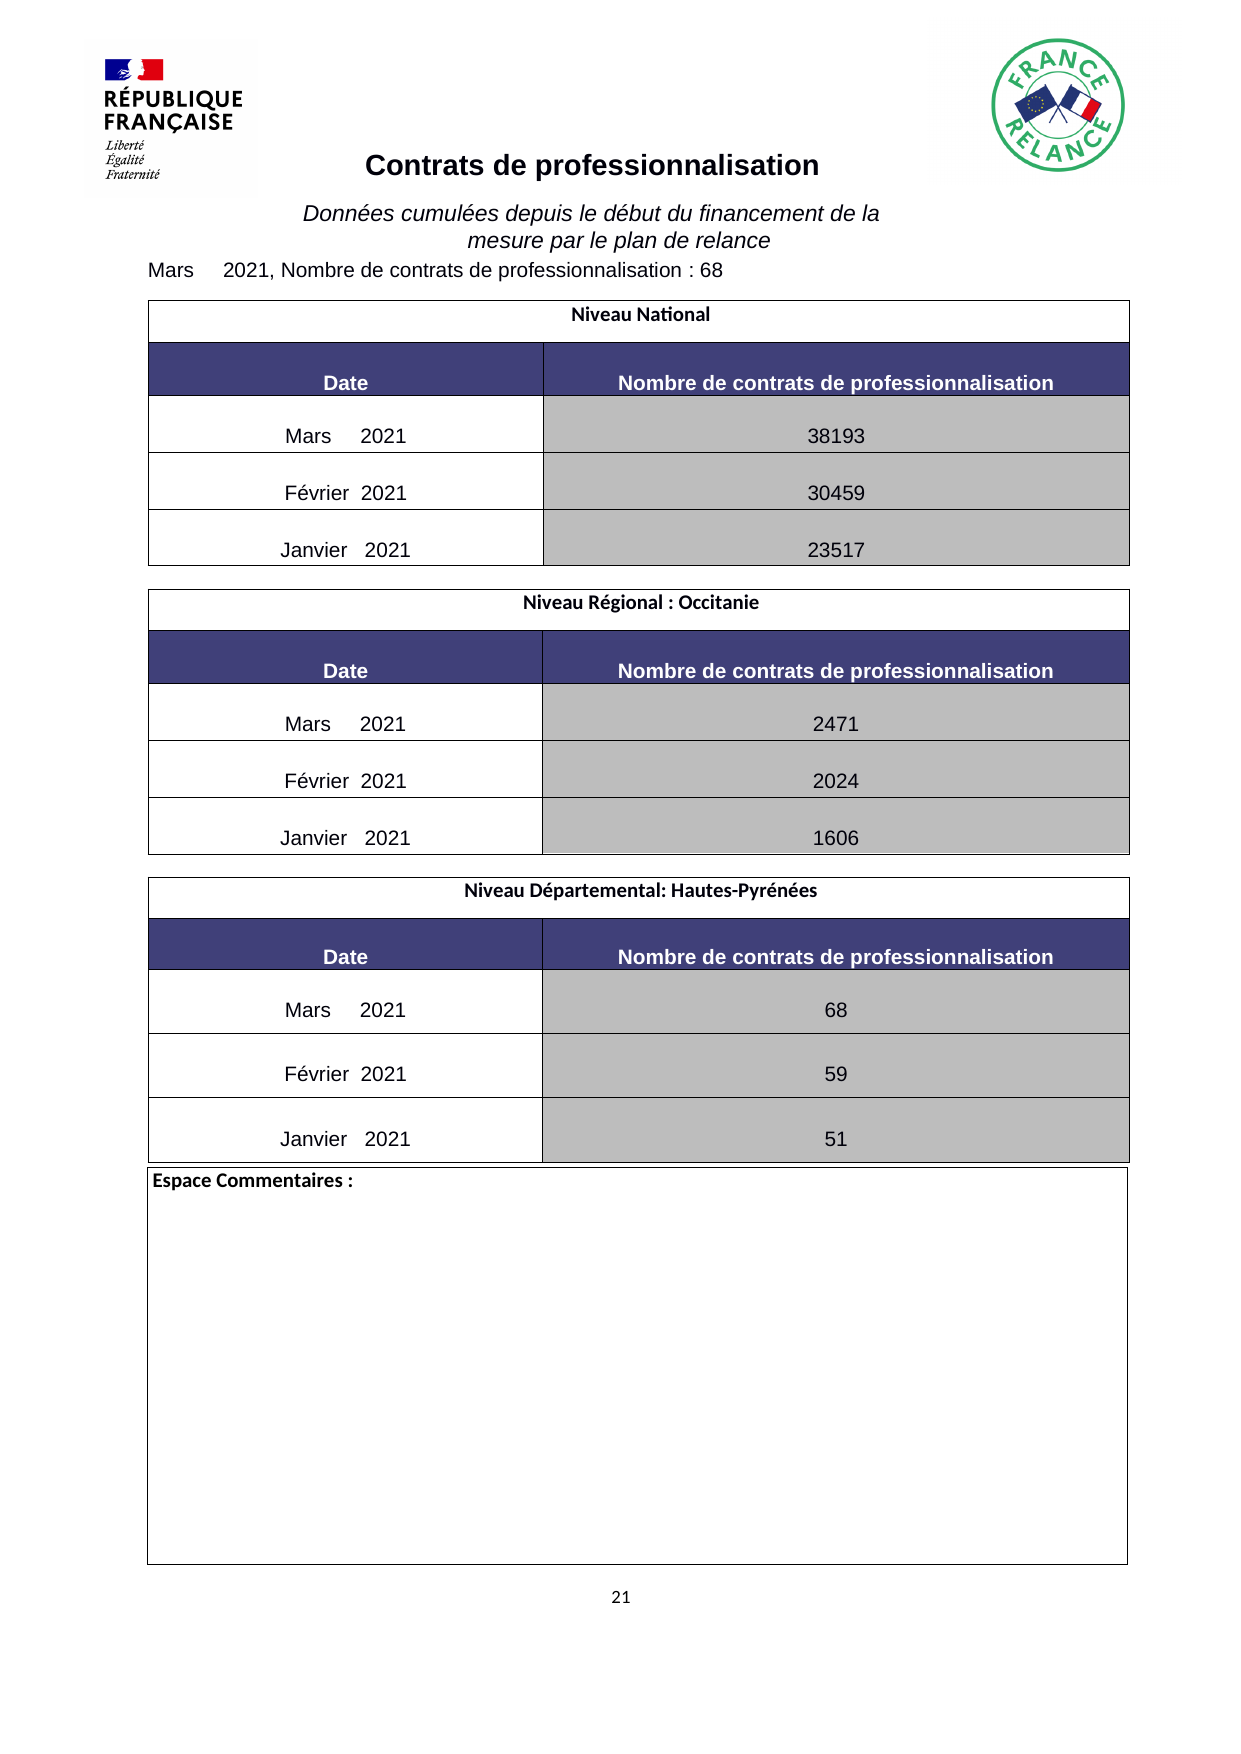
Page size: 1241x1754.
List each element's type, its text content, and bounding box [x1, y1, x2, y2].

table_cell Date [149, 919, 542, 969]
table_cell 38193 [544, 396, 1129, 452]
table_cell Mars 2021 [149, 684, 542, 740]
table_cell Nombre de contrats de professionnalisation [544, 343, 1129, 395]
table_cell Février 2021 [149, 453, 543, 509]
text Mars 2021, Nombre de contrats de professionnalisation : 68 [148, 258, 1093, 282]
text Données cumulées depuis le début du financement de la mesure par le plan de relance [148, 200, 1093, 253]
text Contrats de professionnalisation [258, 148, 926, 181]
table_cell 59 [543, 1034, 1129, 1097]
picture [926, 17, 1182, 185]
table_cell 23517 [544, 510, 1129, 565]
table_cell Janvier 2021 [149, 798, 542, 853]
table_cell 51 [543, 1098, 1129, 1162]
table_cell 30459 [544, 453, 1129, 509]
table_cell Janvier 2021 [149, 510, 543, 565]
table_cell Février 2021 [149, 1034, 542, 1097]
table_cell Nombre de contrats de professionnalisation [543, 631, 1129, 683]
table_cell Février 2021 [149, 741, 542, 797]
picture [84, 39, 258, 197]
table_cell 2471 [543, 684, 1129, 740]
table_cell 1606 [543, 798, 1129, 853]
table_cell Date [149, 631, 542, 683]
table_header Niveau Régional : Occitanie [149, 590, 1129, 630]
table_cell 68 [543, 970, 1129, 1033]
table_cell Janvier 2021 [149, 1098, 542, 1162]
table_header Niveau National [149, 301, 1129, 342]
table_cell Nombre de contrats de professionnalisation [543, 919, 1129, 969]
table_cell Mars 2021 [149, 396, 543, 452]
table_cell Date [149, 343, 543, 395]
table_cell 2024 [543, 741, 1129, 797]
table_cell Mars 2021 [149, 970, 542, 1033]
table_header Niveau Départemental: Hautes-Pyrénées [149, 878, 1129, 918]
